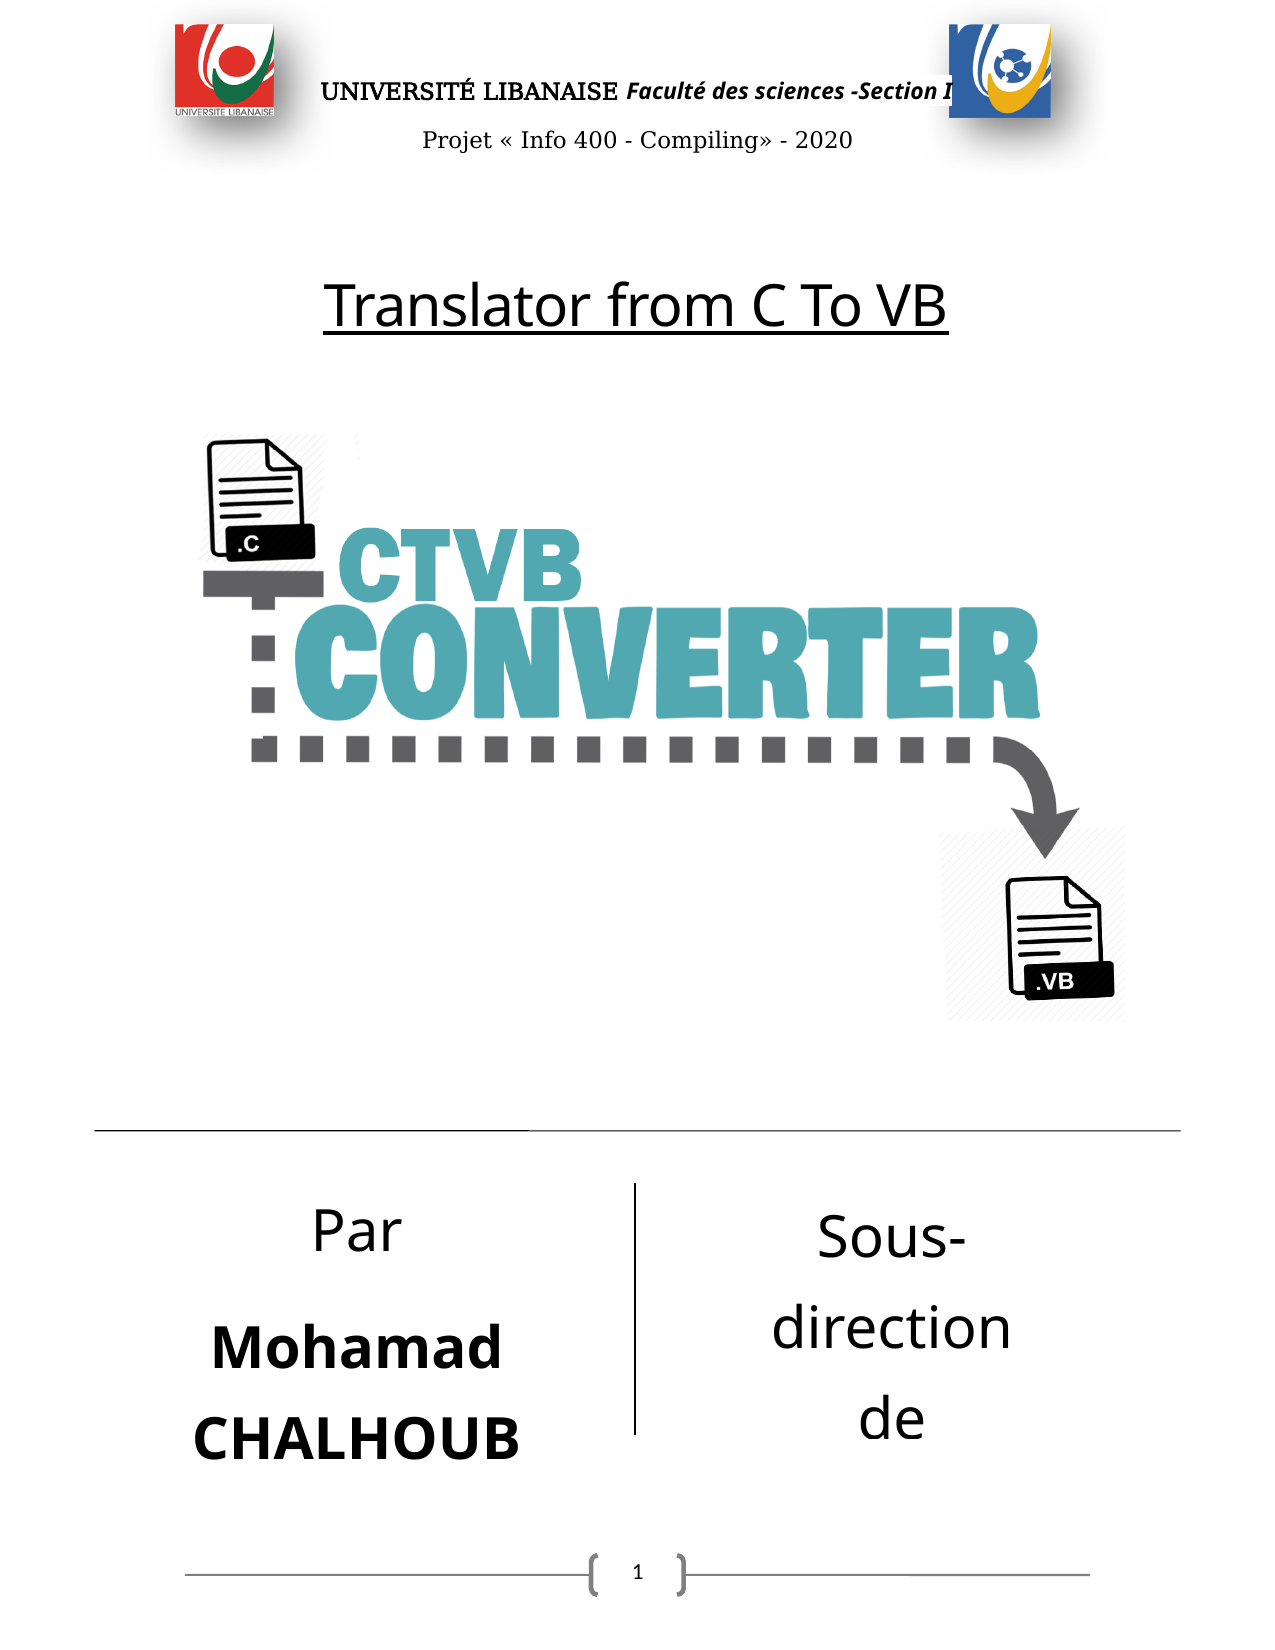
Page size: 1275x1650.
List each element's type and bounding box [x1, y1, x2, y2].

picture [175, 24, 274, 116]
picture [949, 24, 1051, 118]
picture [150, 434, 1125, 1021]
